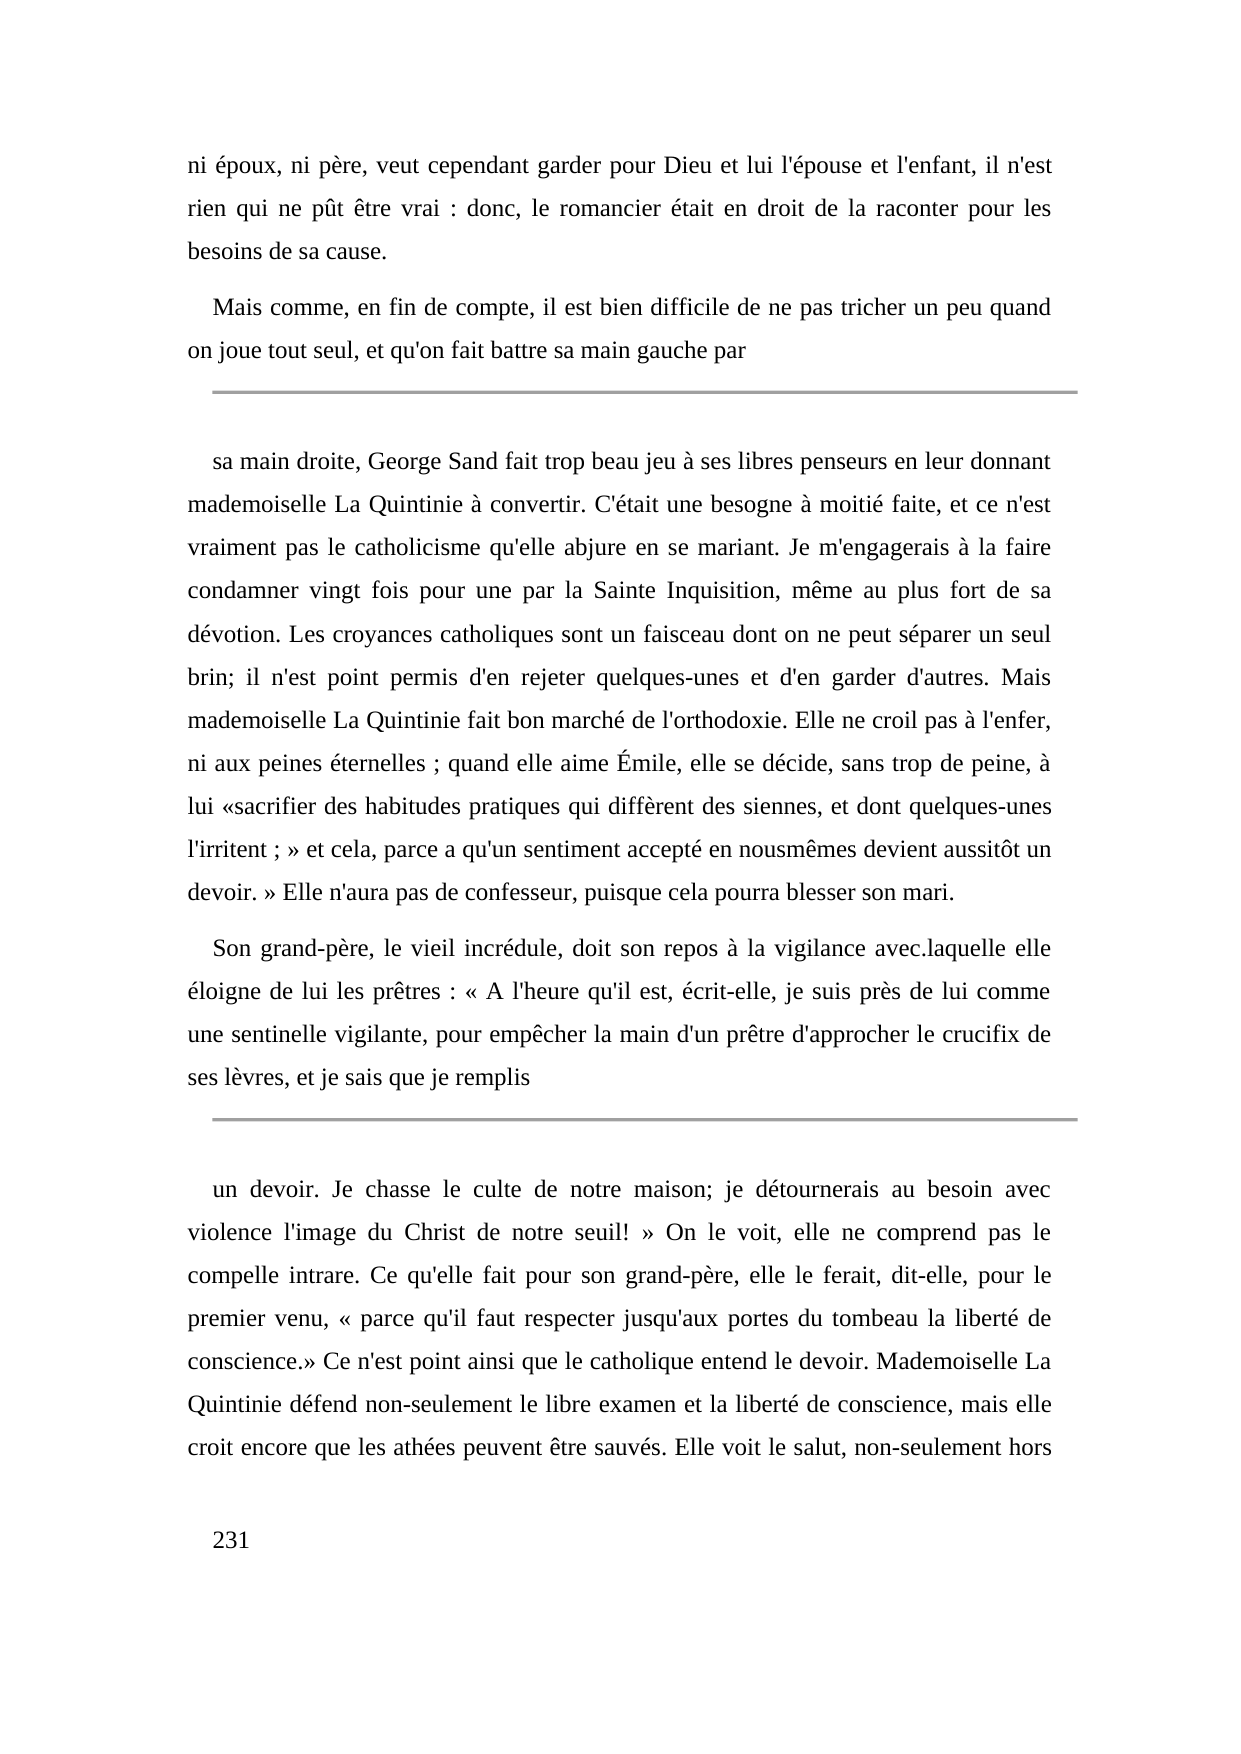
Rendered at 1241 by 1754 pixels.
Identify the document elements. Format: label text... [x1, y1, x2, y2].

text Mais comme, en fin de compte, il est bien difficile de ne pas tricher un peu quand on joue tout seul, et qu'on fait battre sa main gauche par [187, 292, 1053, 364]
text Son grand-père, le vieil incrédule, doit son repos à la vigilance avec.laquelle elle éloigne de lui les prêtres : « A l'heure qu'il est, écrit-elle, je suis près de lui comme une sentinelle vigilante, pour empêcher la main d'un prêtre d'approcher le crucifix de ses lèvres, et je sais que je remplis [187, 933, 1053, 1091]
text sa main droite, George Sand fait trop beau jeu à ses libres penseurs en leur donnant mademoiselle La Quintinie à convertir. C'était une besogne à moitié faite, et ce n'est vraiment pas le catholicisme qu'elle abjure en se mariant. Je m'engagerais à la faire condamner vingt fois pour une par la Sainte Inquisition, même au plus fort de sa dévotion. Les croyances catholiques sont un faisceau dont on ne peut séparer un seul brin; il n'est point permis d'en rejeter quelques-unes et d'en garder d'autres. Mais mademoiselle La Quintinie fait bon marché de l'orthodoxie. Elle ne croil pas à l'enfer, ni aux peines éternelles ; quand elle aime Émile, elle se décide, sans trop de peine, à lui «sacrifier des habitudes pratiques qui diffèrent des siennes, et dont quelques-unes l'irritent ; » et cela, parce a qu'un sentiment accepté en nousmêmes devient aussitôt un devoir. » Elle n'aura pas de confesseur, puisque cela pourra blesser son mari. [187, 446, 1053, 906]
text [187, 150, 1053, 265]
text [187, 1174, 1053, 1461]
